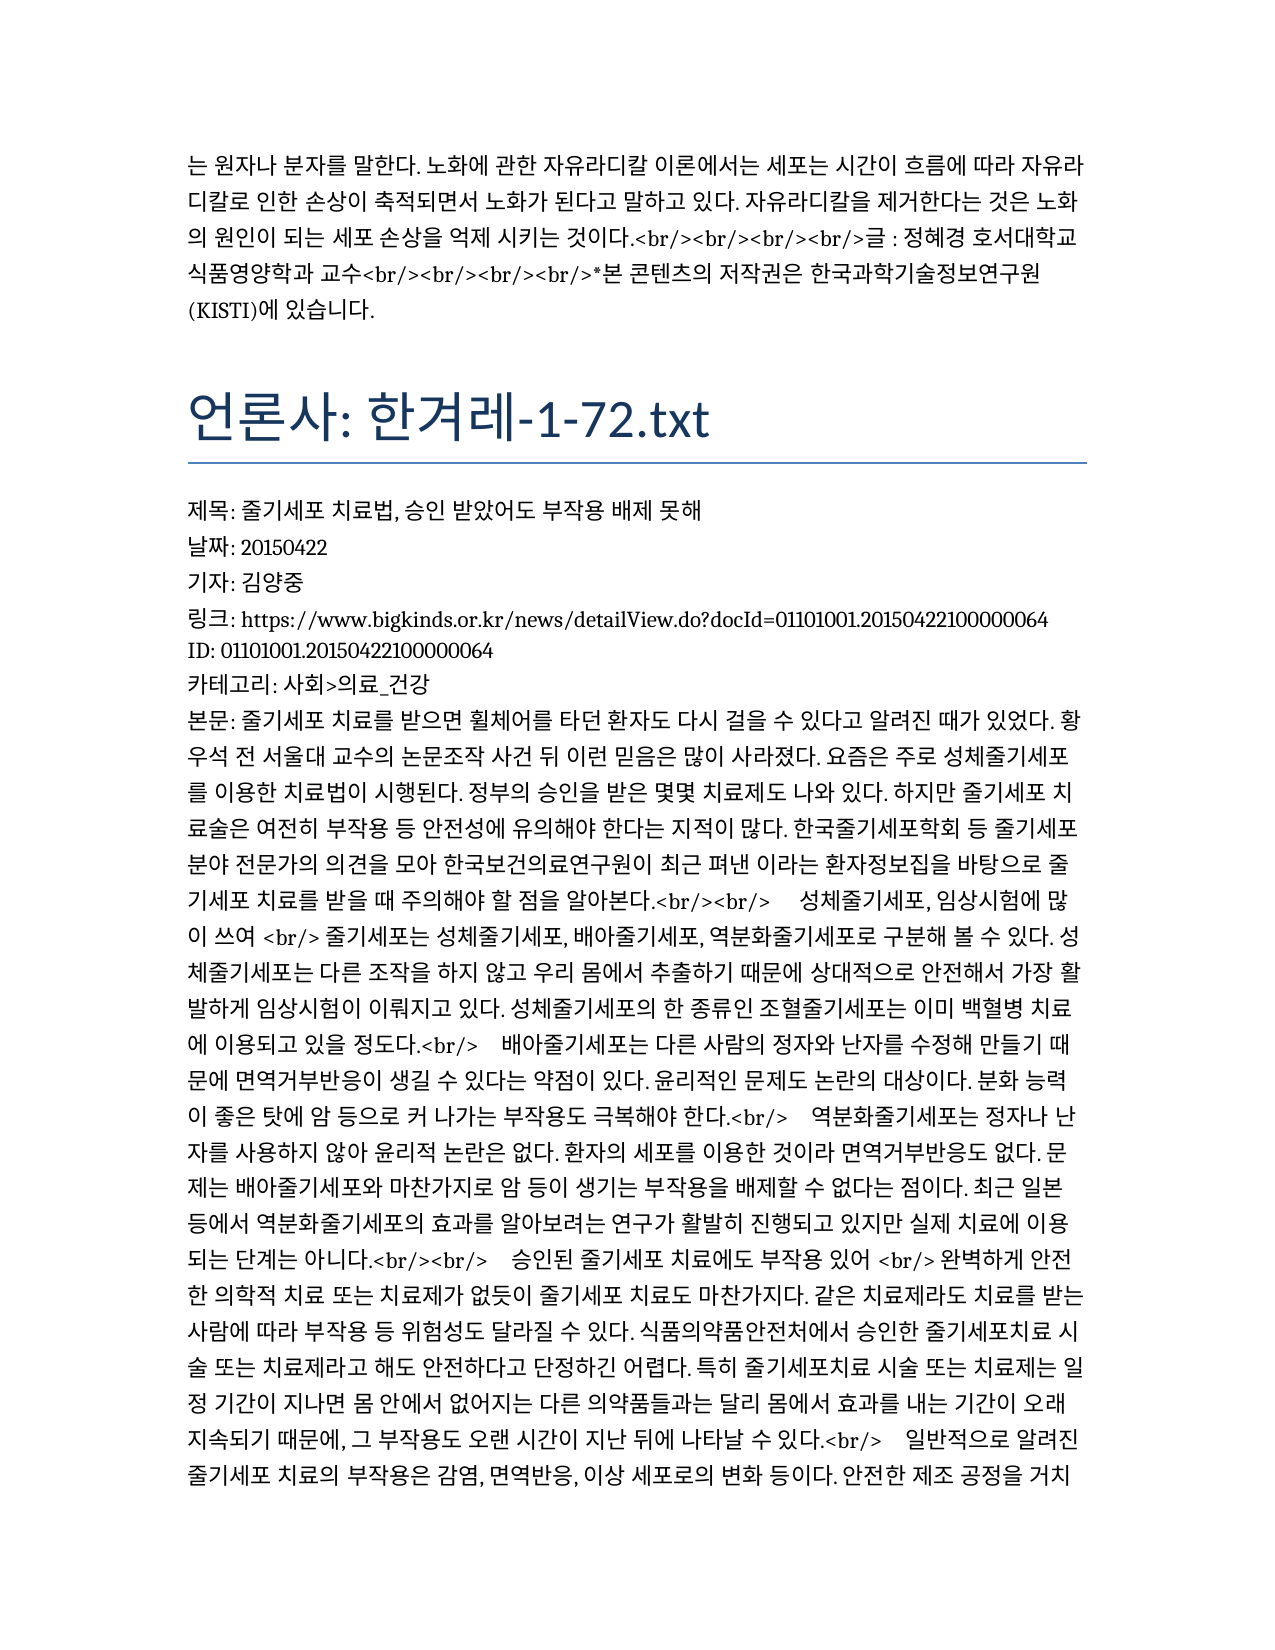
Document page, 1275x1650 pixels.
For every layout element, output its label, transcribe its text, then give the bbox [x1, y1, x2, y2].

title 언론사: 한겨레-1-72.txt [187, 380, 1087, 464]
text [187, 150, 1087, 355]
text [187, 495, 1087, 1491]
